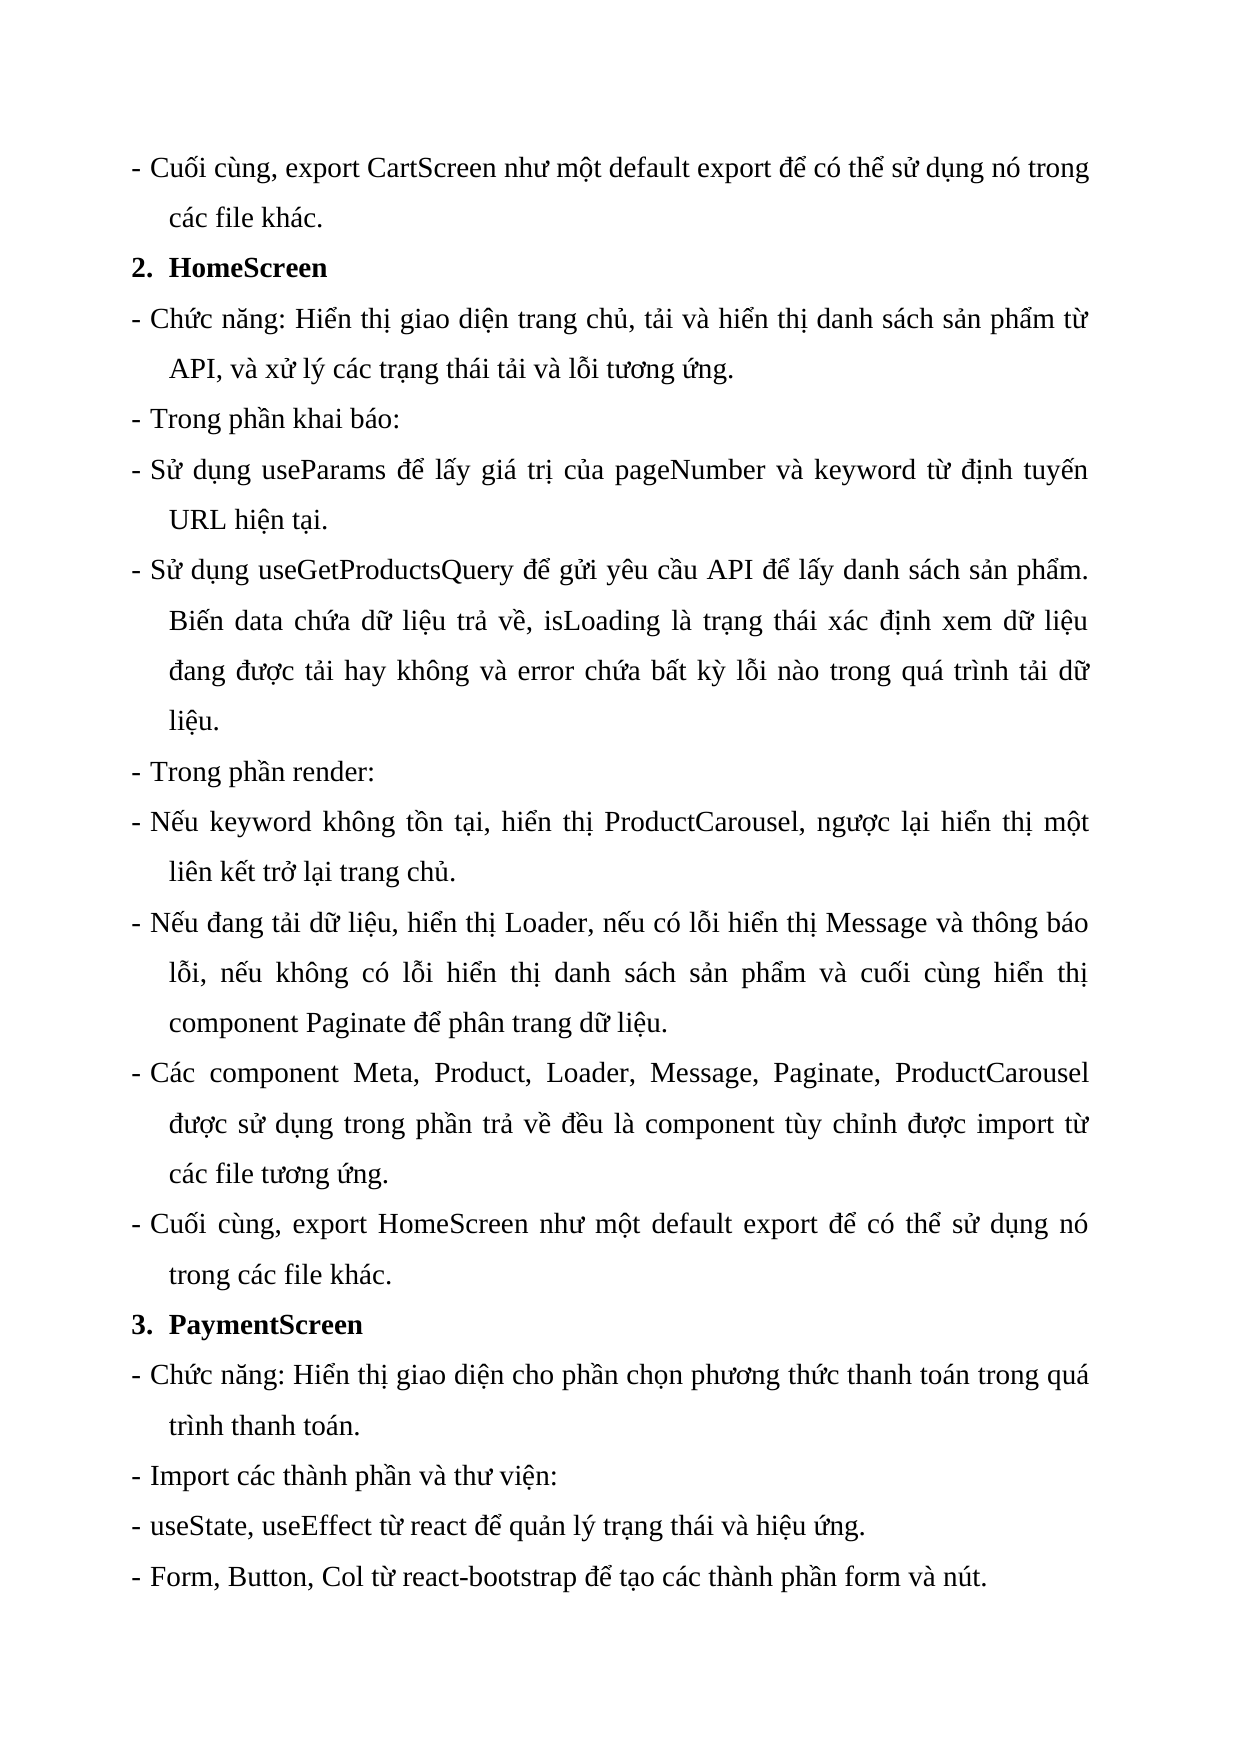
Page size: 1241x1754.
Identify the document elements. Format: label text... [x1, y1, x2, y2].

list Sử dụng useGetProductsQuery để gửi yêu cầu API để lấy danh sách sản phẩm. Biến data chứa dữ liệu trả về, isLoading là trạng thái xác định xem dữ liệu đang được tải hay không và error chứa bất kỳ lỗi nào trong quá trình tải dữ liệu. [131, 552, 1090, 737]
list Form, Button, Col từ react-bootstrap để tạo các thành phần form và nút. [131, 1559, 1090, 1592]
list useState, useEffect từ react để quản lý trạng thái và hiệu ứng. [131, 1508, 1090, 1542]
list Chức năng: Hiển thị giao diện cho phần chọn phương thức thanh toán trong quá trình thanh toán. [131, 1357, 1090, 1441]
list Chức năng: Hiển thị giao diện trang chủ, tải và hiển thị danh sách sản phẩm từ API, và xử lý các trạng thái tải và lỗi tương ứng. [131, 301, 1090, 385]
list Cuối cùng, export CartScreen như một default export để có thể sử dụng nó trong các file khác. [131, 150, 1090, 234]
list Cuối cùng, export HomeScreen như một default export để có thể sử dụng nó trong các file khác. [131, 1207, 1090, 1290]
list Nếu đang tải dữ liệu, hiển thị Loader, nếu có lỗi hiển thị Message và thông báo lỗi, nếu không có lỗi hiển thị danh sách sản phẩm và cuối cùng hiển thị component Paginate để phân trang dữ liệu. [131, 905, 1090, 1039]
list Trong phần khai báo: [131, 402, 1090, 435]
list HomeScreen [131, 251, 1090, 284]
list Các component Meta, Product, Loader, Message, Paginate, ProductCarousel được sử dụng trong phần trả về đều là component tùy chỉnh được import từ các file tương ứng. [131, 1056, 1090, 1190]
list Nếu keyword không tồn tại, hiển thị ProductCarousel, ngược lại hiển thị một liên kết trở lại trang chủ. [131, 804, 1090, 888]
list Trong phần render: [131, 754, 1090, 787]
list Import các thành phần và thư viện: [131, 1458, 1090, 1492]
list PaymentScreen [131, 1307, 1090, 1341]
list Sử dụng useParams để lấy giá trị của pageNumber và keyword từ định tuyến URL hiện tại. [131, 452, 1090, 536]
